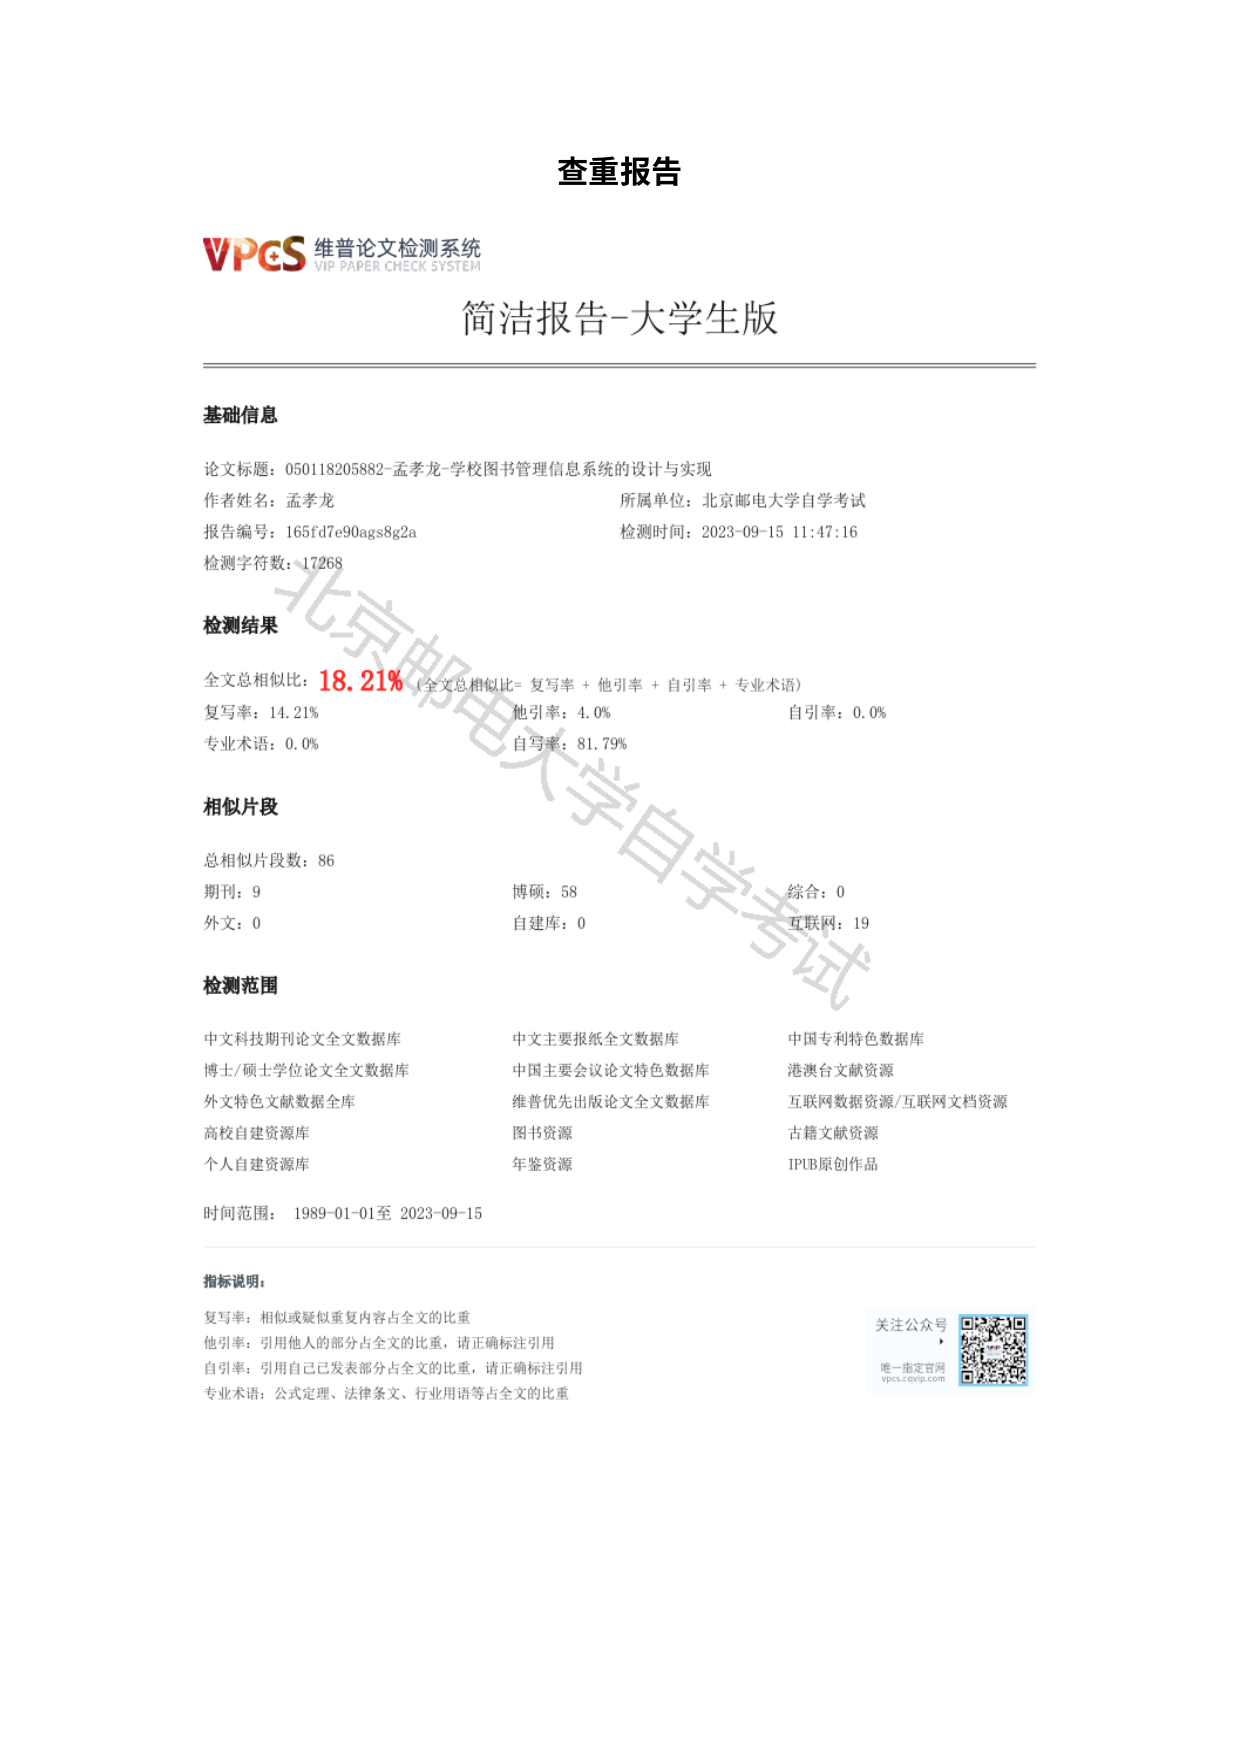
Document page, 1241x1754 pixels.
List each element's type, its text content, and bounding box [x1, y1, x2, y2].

text 查重报告 [148, 148, 1092, 193]
picture [147, 215, 1104, 1602]
